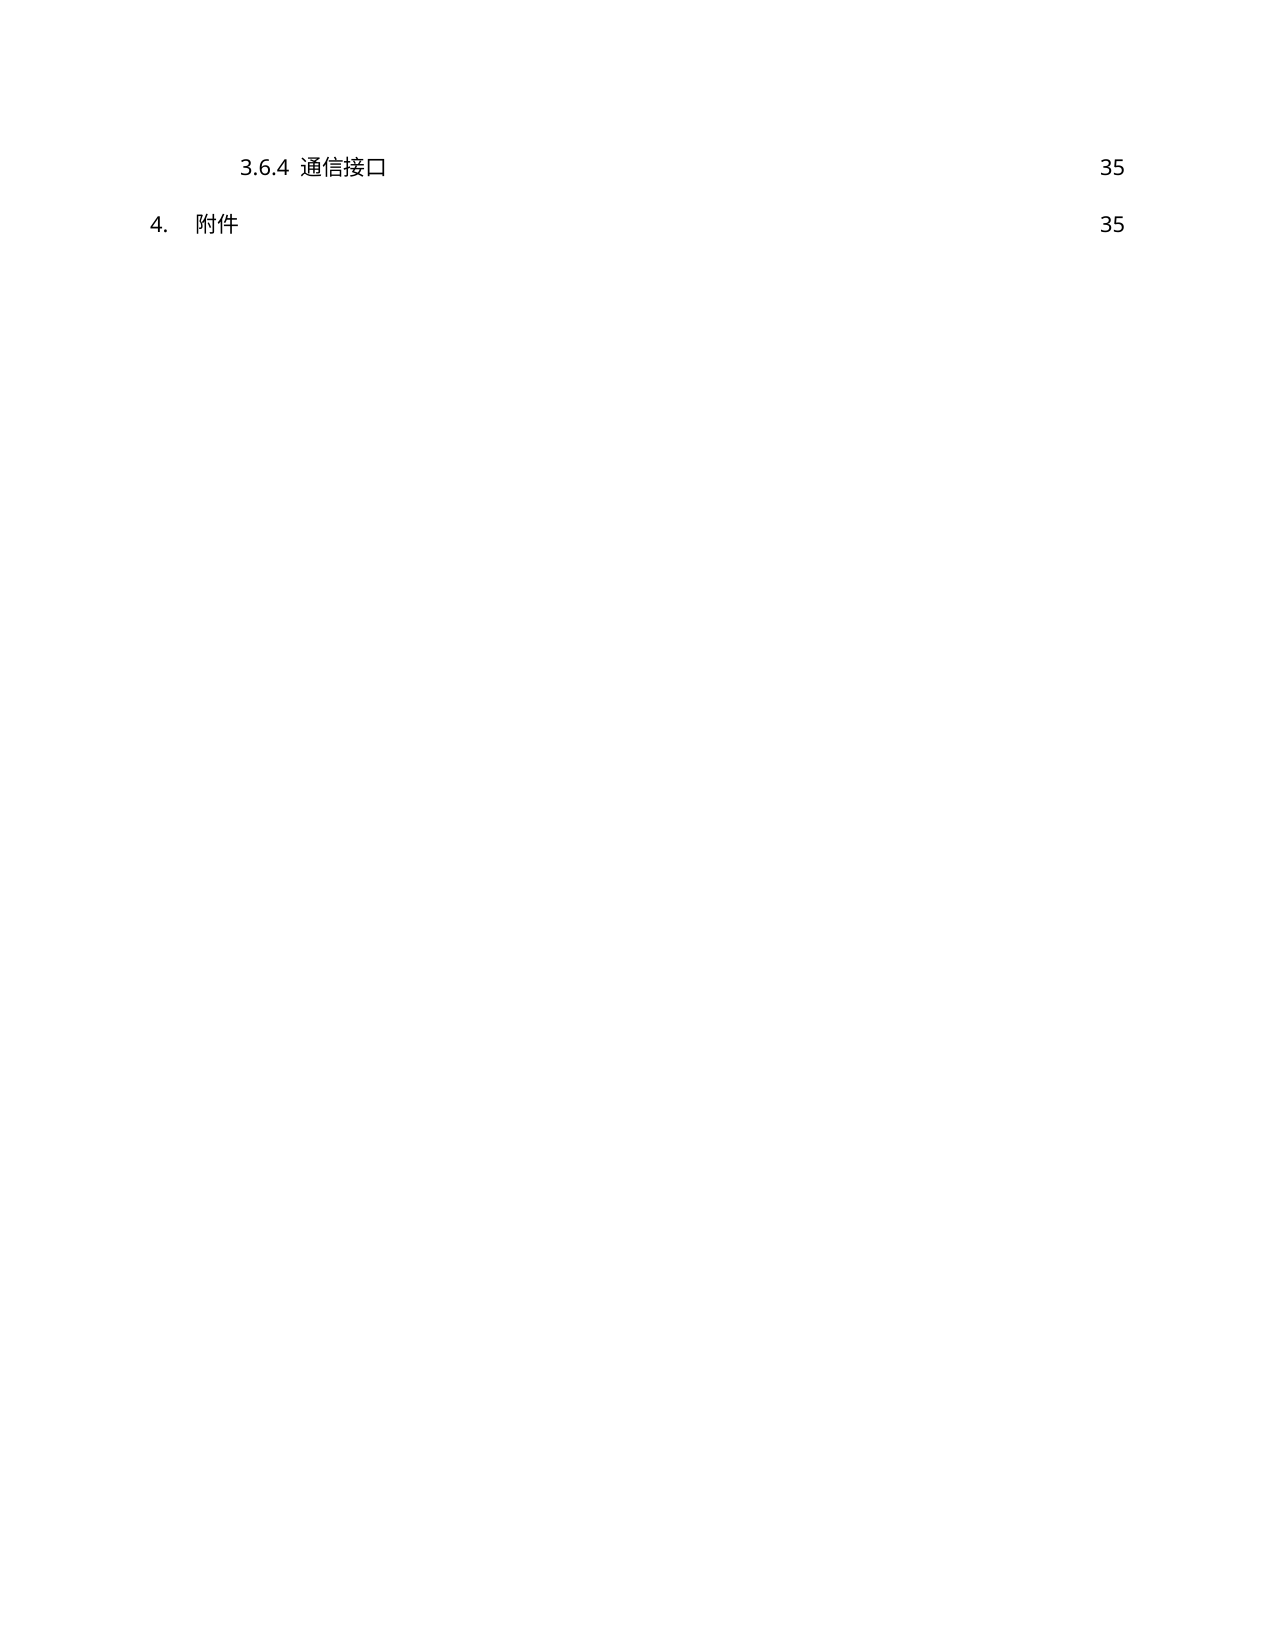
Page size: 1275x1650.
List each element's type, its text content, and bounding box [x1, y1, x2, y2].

text 3.6.4 通信接口 35 [240, 150, 1125, 182]
text 4. 附件 35 [150, 207, 1050, 238]
